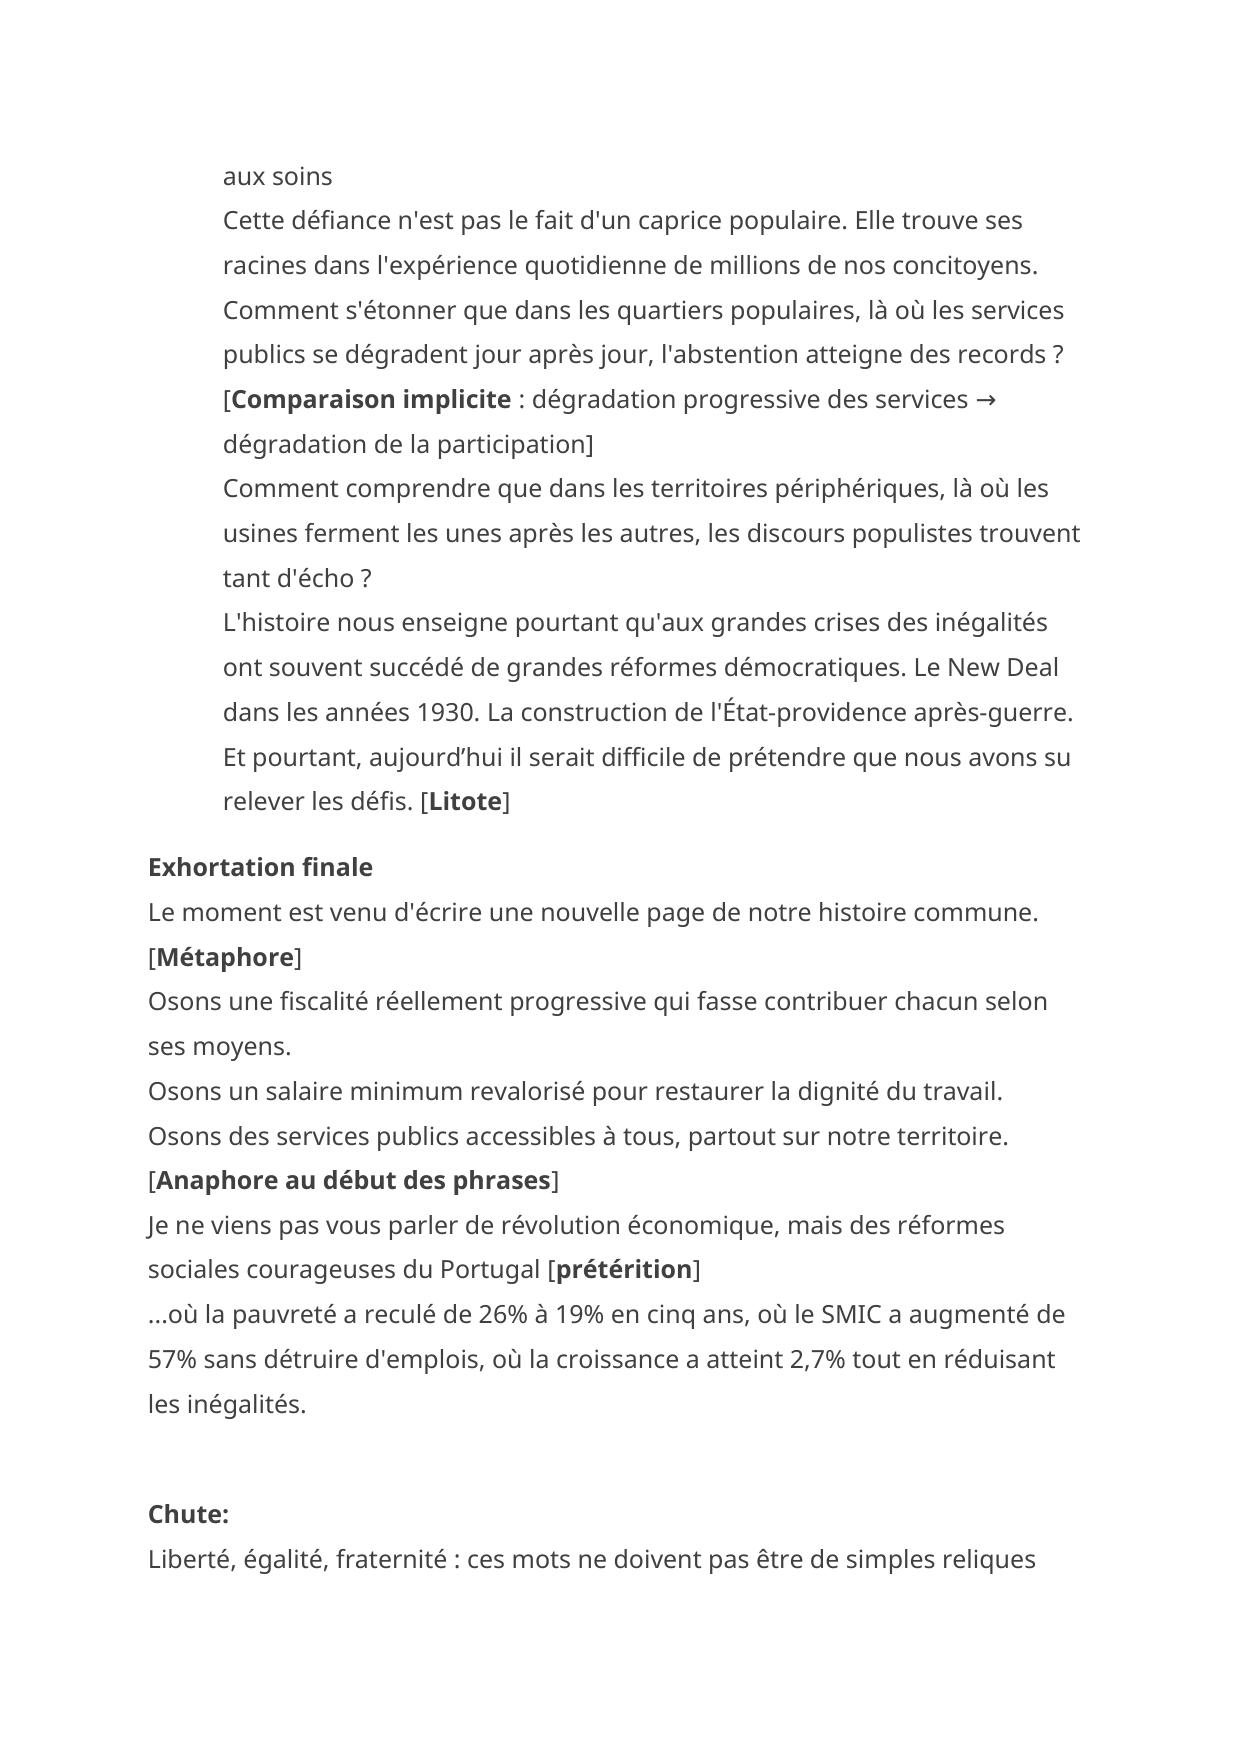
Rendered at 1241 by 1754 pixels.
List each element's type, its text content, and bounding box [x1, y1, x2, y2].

text Exhortation finale Le moment est venu d'écrire une nouvelle page de notre histoire commune. [Métaphore] Osons une fiscalité réellement progressive qui fasse contribuer chacun selon ses moyens. Osons un salaire minimum revalorisé pour restaurer la dignité du travail. Osons des services publics accessibles à tous, partout sur notre territoire. [Anaphore au début des phrases] Je ne viens pas vous parler de révolution économique, mais des réformes sociales courageuses du Portugal [prétérition] ...où la pauvreté a reculé de 26% à 19% en cinq ans, où le SMIC a augmenté de 57% sans détruire d'emplois, où la croissance a atteint 2,7% tout en réduisant les inégalités. [148, 839, 1093, 1465]
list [185, 148, 1093, 818]
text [148, 1486, 1093, 1576]
